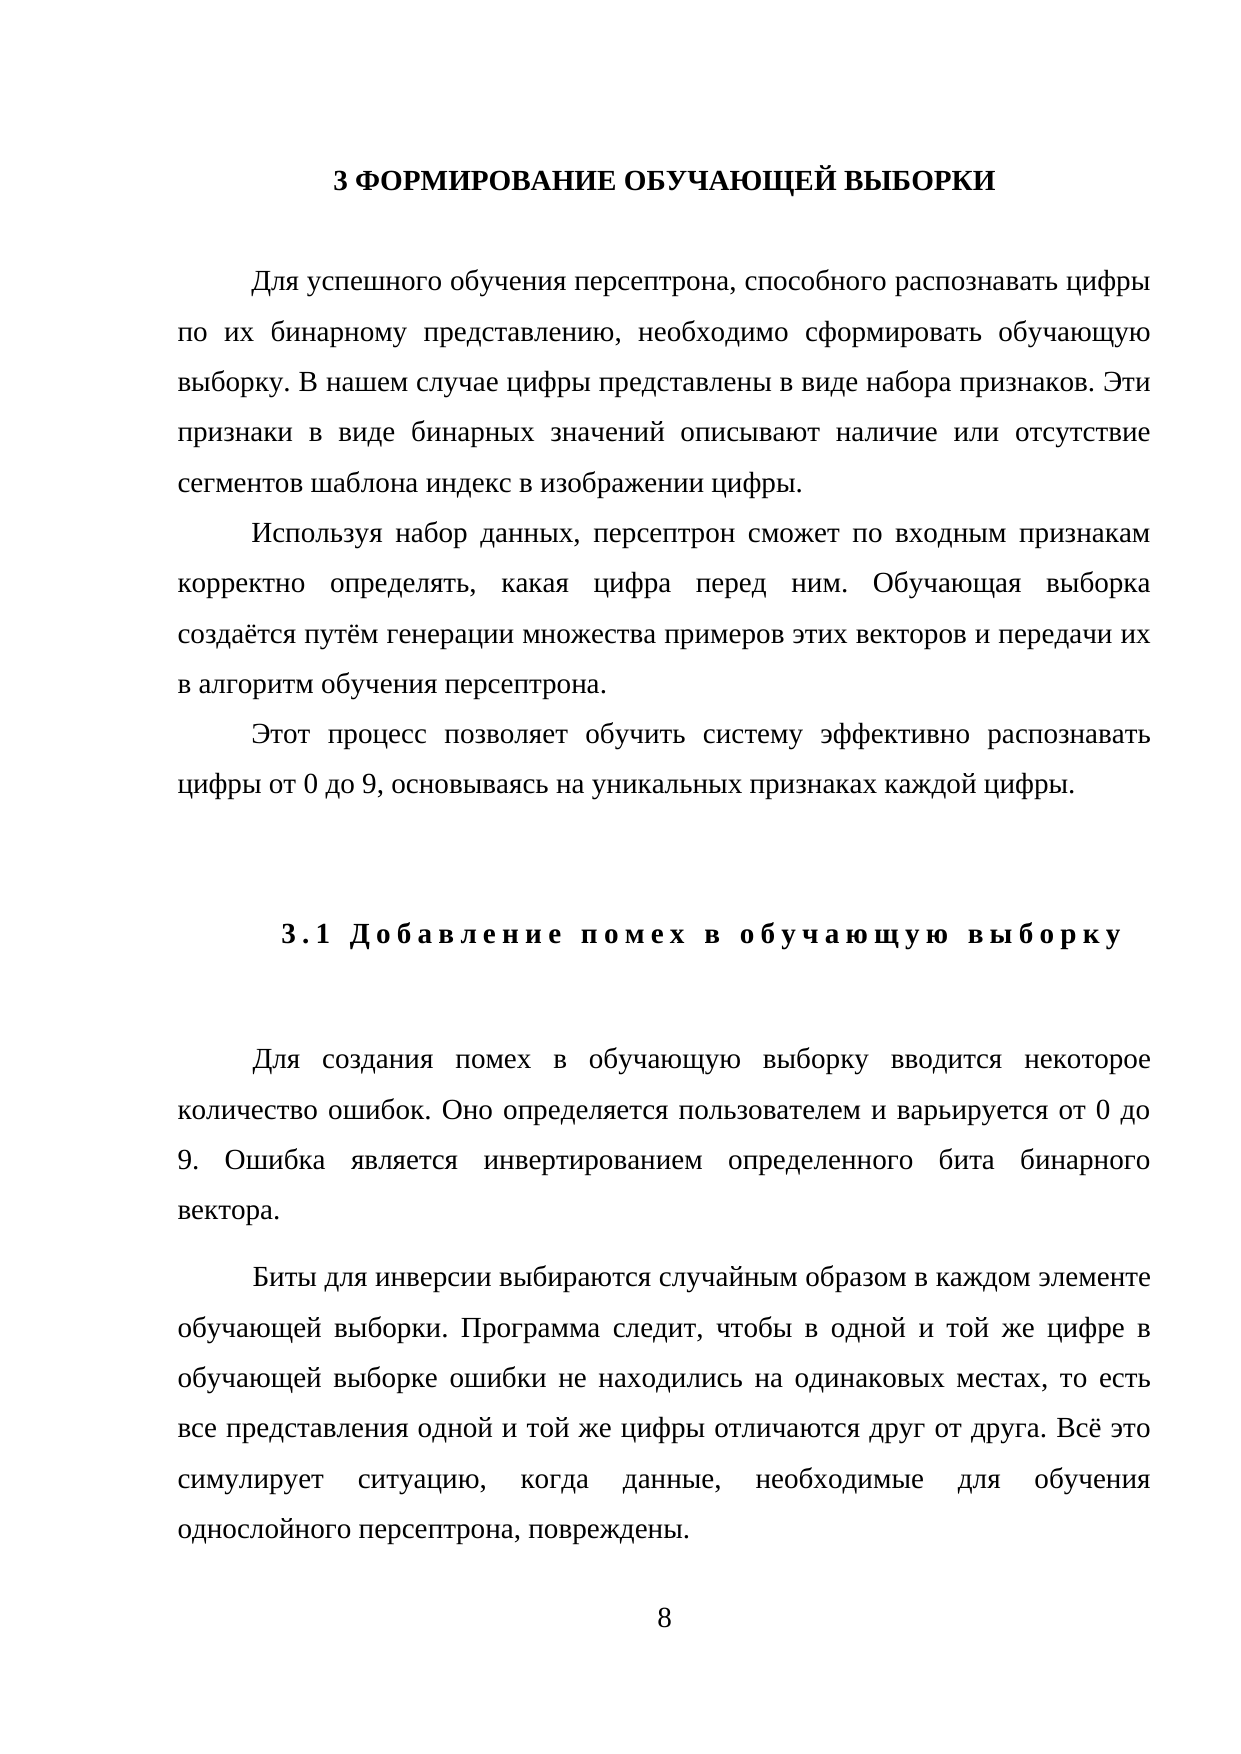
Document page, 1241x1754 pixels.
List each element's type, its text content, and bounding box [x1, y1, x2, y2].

text Используя набор данных, персептрон сможет по входным признакам корректно определять, какая цифра перед ним. Обучающая выборка создаётся путём генерации множества примеров этих векторов и передачи их в алгоритм обучения персептрона. [177, 515, 1152, 699]
text 3.1 Добавление помех в обучающую выборку [177, 916, 1152, 949]
text Для успешного обучения персептрона, способного распознавать цифры по их бинарному представлению, необходимо сформировать обучающую выборку. В нашем случае цифры представлены в виде набора признаков. Эти признаки в виде бинарных значений описывают наличие или отсутствие сегментов шаблона индекс в изображении цифры. [177, 263, 1152, 498]
text Для создания помех в обучающую выборку вводится некоторое количество ошибок. Оно определяется пользователем и варьируется от 0 до 9. Ошибка является инвертированием определенного бита бинарного вектора. [177, 1042, 1152, 1226]
text Этот процесс позволяет обучить систему эффективно распознавать цифры от 0 до 9, основываясь на уникальных признаках каждой цифры. [177, 716, 1152, 800]
text Биты для инверсии выбираются случайным образом в каждом элементе обучающей выборки. Программа следит, чтобы в одной и той же цифре в обучающей выборке ошибки не находились на одинаковых местах, то есть все представления одной и той же цифры отличаются друг от друга. Всё это симулирует ситуацию, когда данные, необходимые для обучения однослойного персептрона, повреждены. [177, 1259, 1152, 1544]
text 3 ФОРМИРОВАНИЕ ОБУЧАЮЩЕЙ ВЫБОРКИ [177, 163, 1152, 196]
